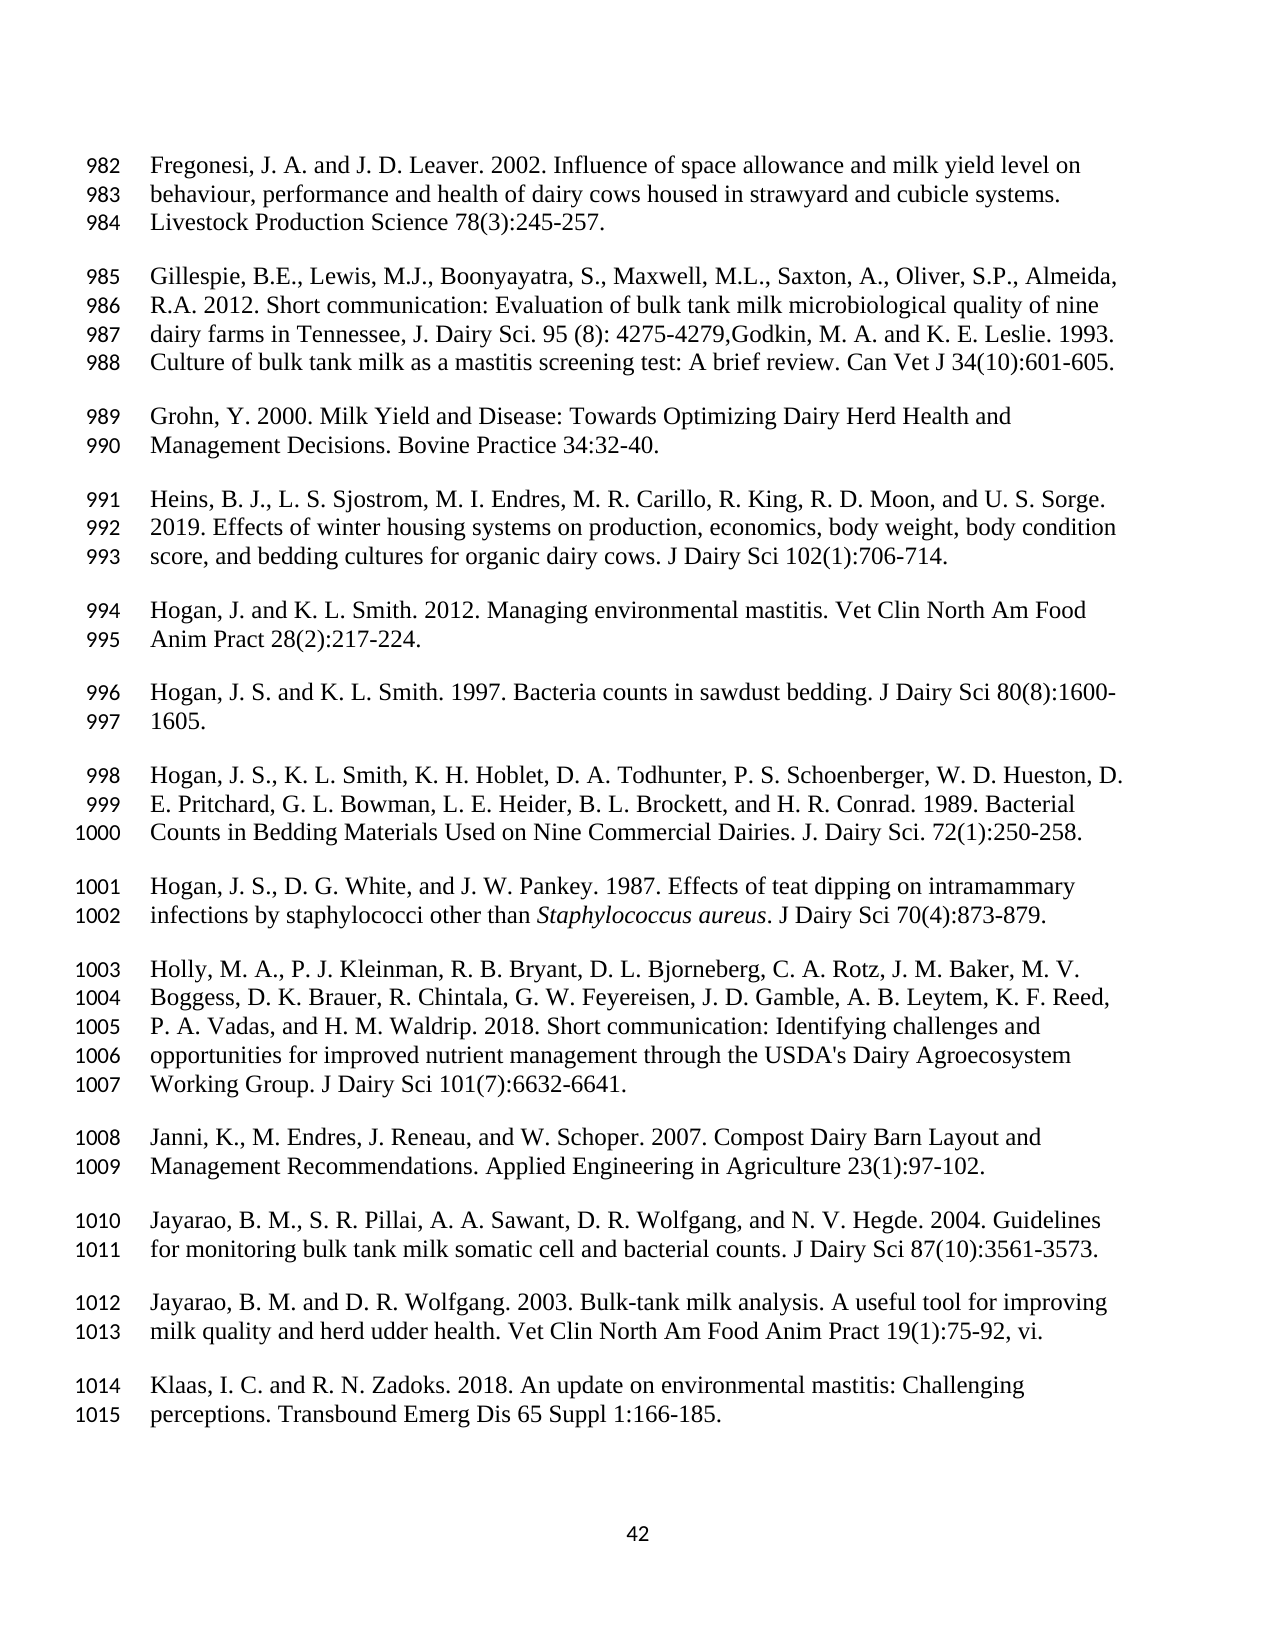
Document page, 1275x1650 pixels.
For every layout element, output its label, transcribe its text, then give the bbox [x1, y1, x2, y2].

text Klaas, I. C. and R. N. Zadoks. 2018. An update on environmental mastitis: Challenging perceptions. Transbound Emerg Dis 65 Suppl 1:166-185. [150, 1370, 1125, 1427]
text Grohn, Y. 2000. Milk Yield and Disease: Towards Optimizing Dairy Herd Health and Management Decisions. Bovine Practice 34:32-40. [150, 401, 1125, 459]
text Heins, B. J., L. S. Sjostrom, M. I. Endres, M. R. Carillo, R. King, R. D. Moon, and U. S. Sorge. 2019. Effects of winter housing systems on production, economics, body weight, body condition score, and bedding cultures for organic dairy cows. J Dairy Sci 102(1):706-714. [150, 484, 1125, 570]
text Gillespie, B.E., Lewis, M.J., Boonyayatra, S., Maxwell, M.L., Saxton, A., Oliver, S.P., Almeida, R.A. 2012. Short communication: Evaluation of bulk tank milk microbiological quality of nine dairy farms in Tennessee, J. Dairy Sci. 95 (8): 4275-4279,Godkin, M. A. and K. E. Leslie. 1993. Culture of bulk tank milk as a mastitis screening test: A brief review. Can Vet J 34(10):601-605. [150, 261, 1125, 376]
text Janni, K., M. Endres, J. Reneau, and W. Schoper. 2007. Compost Dairy Barn Layout and Management Recommendations. Applied Engineering in Agriculture 23(1):97-102. [150, 1122, 1125, 1180]
text Holly, M. A., P. J. Kleinman, R. B. Bryant, D. L. Bjorneberg, C. A. Rotz, J. M. Baker, M. V. Boggess, D. K. Brauer, R. Chintala, G. W. Feyereisen, J. D. Gamble, A. B. Leytem, K. F. Reed, P. A. Vadas, and H. M. Waldrip. 2018. Short communication: Identifying challenges and opportunities for improved nutrient management through the USDA's Dairy Agroecosystem Working Group. J Dairy Sci 101(7):6632-6641. [150, 954, 1125, 1097]
text Hogan, J. S., D. G. White, and J. W. Pankey. 1987. Effects of teat dipping on intramammary infections by staphylococci other than Staphylococcus aureus. J Dairy Sci 70(4):873-879. [150, 871, 1125, 929]
text Hogan, J. S. and K. L. Smith. 1997. Bacteria counts in sawdust bedding. J Dairy Sci 80(8):1600-1605. [150, 677, 1125, 735]
text Hogan, J. and K. L. Smith. 2012. Managing environmental mastitis. Vet Clin North Am Food Anim Pract 28(2):217-224. [150, 595, 1125, 652]
text Jayarao, B. M. and D. R. Wolfgang. 2003. Bulk-tank milk analysis. A useful tool for improving milk quality and herd udder health. Vet Clin North Am Food Anim Pract 19(1):75-92, vi. [150, 1287, 1125, 1345]
text Fregonesi, J. A. and J. D. Leaver. 2002. Influence of space allowance and milk yield level on behaviour, performance and health of dairy cows housed in strawyard and cubicle systems. Livestock Production Science 78(3):245-257. [150, 150, 1125, 236]
text Jayarao, B. M., S. R. Pillai, A. A. Sawant, D. R. Wolfgang, and N. V. Hegde. 2004. Guidelines for monitoring bulk tank milk somatic cell and bacterial counts. J Dairy Sci 87(10):3561-3573. [150, 1205, 1125, 1262]
text Hogan, J. S., K. L. Smith, K. H. Hoblet, D. A. Todhunter, P. S. Schoenberger, W. D. Hueston, D. E. Pritchard, G. L. Bowman, L. E. Heider, B. L. Brockett, and H. R. Conrad. 1989. Bacterial Counts in Bedding Materials Used on Nine Commercial Dairies. J. Dairy Sci. 72(1):250-258. [150, 760, 1125, 846]
